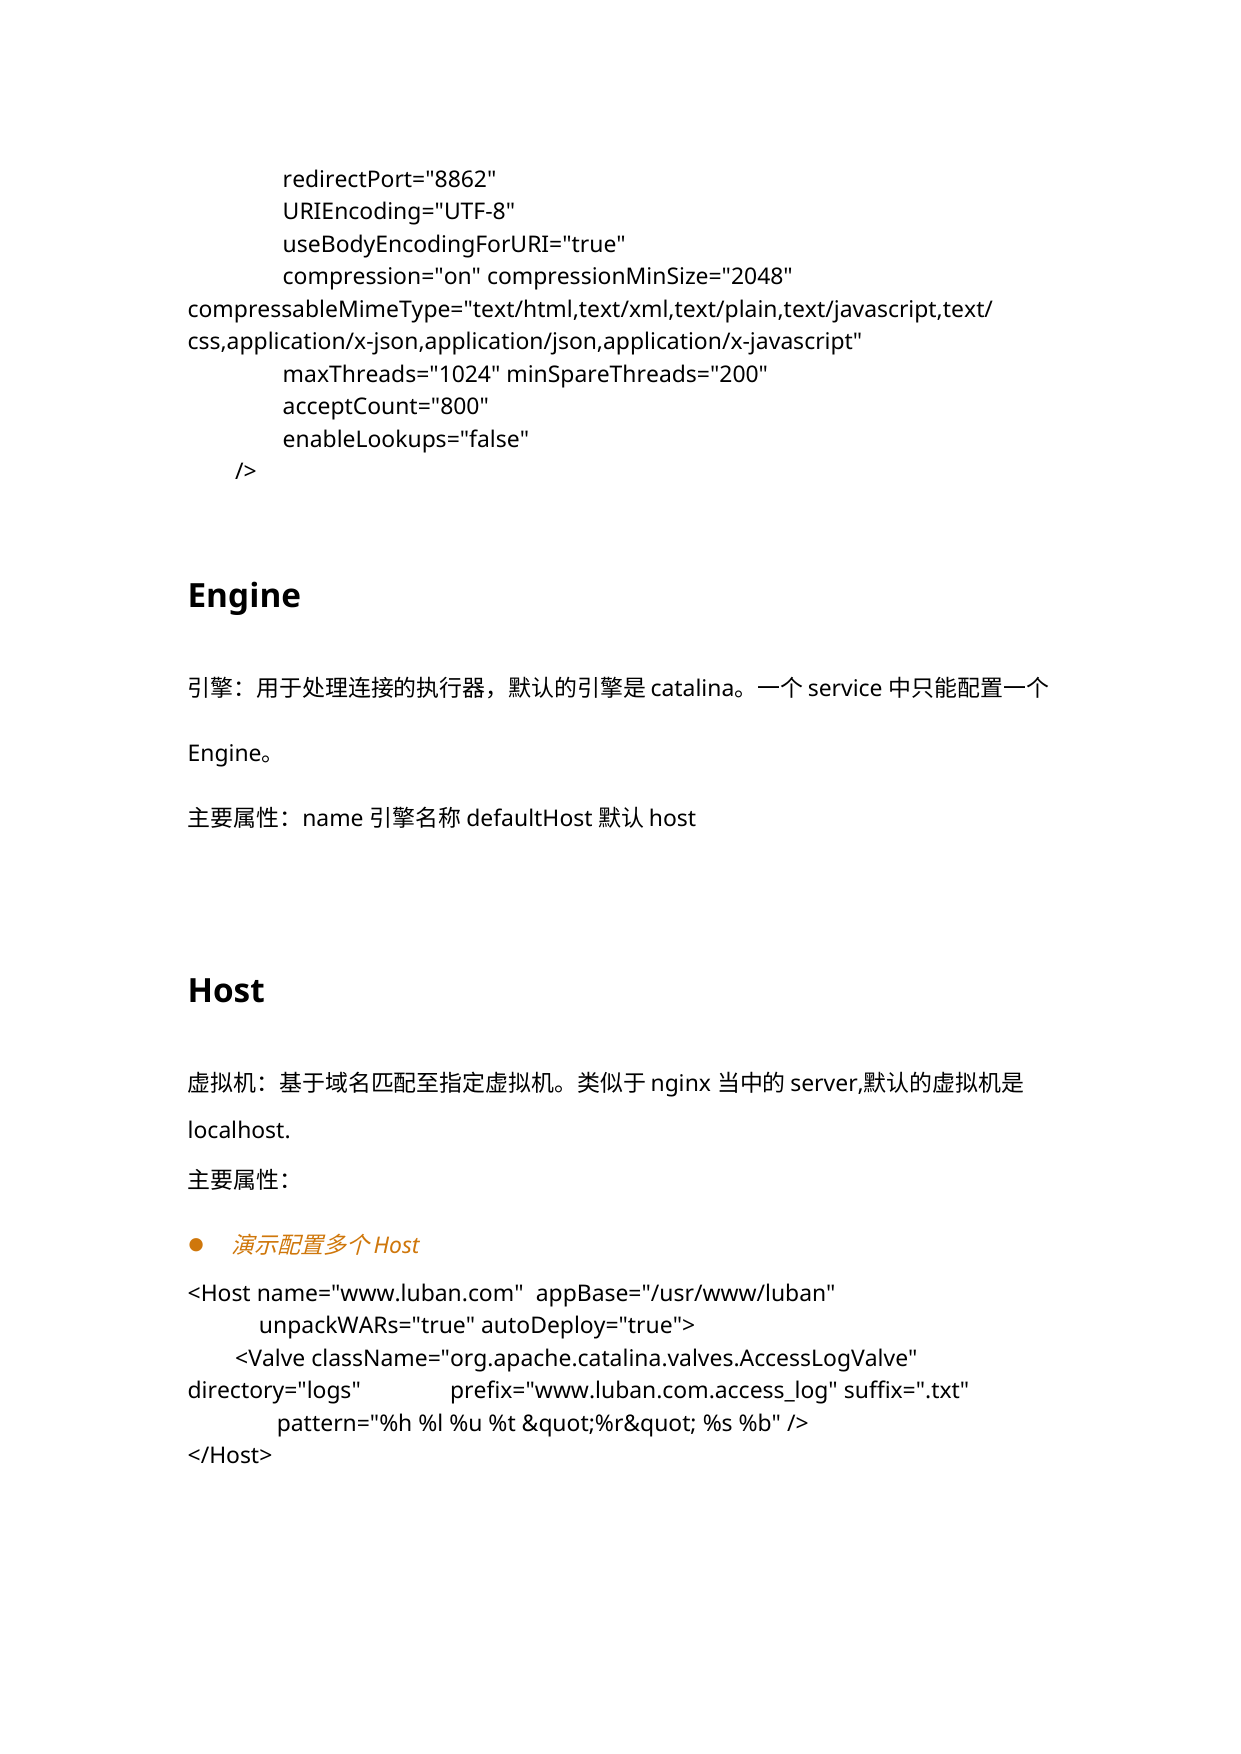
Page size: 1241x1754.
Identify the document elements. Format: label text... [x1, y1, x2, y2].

text <Valve className="org.apache.catalina.valves.AccessLogValve" directory="logs" prefix="www.luban.com.access_log" suffix=".txt" [187, 1341, 1053, 1406]
text maxThreads="1024" minSpareThreads="200" [187, 357, 1053, 389]
text unpackWARs="true" autoDeploy="true"> [187, 1309, 1053, 1341]
text compression="on" compressionMinSize="2048" [187, 259, 1053, 292]
text compressableMimeType="text/html,text/xml,text/plain,text/javascript,text/css,application/x-json,application/json,application/x-javascript" [187, 292, 1053, 357]
text Engine [187, 562, 1053, 627]
text redirectPort="8862" [187, 162, 1053, 194]
list 演示配置多个Host [187, 1211, 1053, 1276]
text </Host> [187, 1439, 1053, 1471]
text 引擎：用于处理连接的执行器，默认的引擎是catalina。一个service 中只能配置一个Engine。 [187, 654, 1053, 784]
text pattern="%h %l %u %t &quot;%r&quot; %s %b" /> [187, 1406, 1053, 1439]
text 主要属性：name 引擎名称 defaultHost 默认host [187, 784, 1053, 849]
text enableLookups="false" [187, 422, 1053, 454]
text acceptCount="800" [187, 389, 1053, 422]
text 主要属性： [187, 1146, 1053, 1211]
text 虚拟机：基于域名匹配至指定虚拟机。类似于nginx 当中的server,默认的虚拟机是localhost. [187, 1049, 1053, 1146]
text URIEncoding="UTF-8" [187, 194, 1053, 227]
text useBodyEncodingForURI="true" [187, 227, 1053, 259]
text Host [187, 957, 1053, 1022]
text <Host name="www.luban.com" appBase="/usr/www/luban" [187, 1276, 1053, 1309]
text /> [187, 454, 1053, 487]
